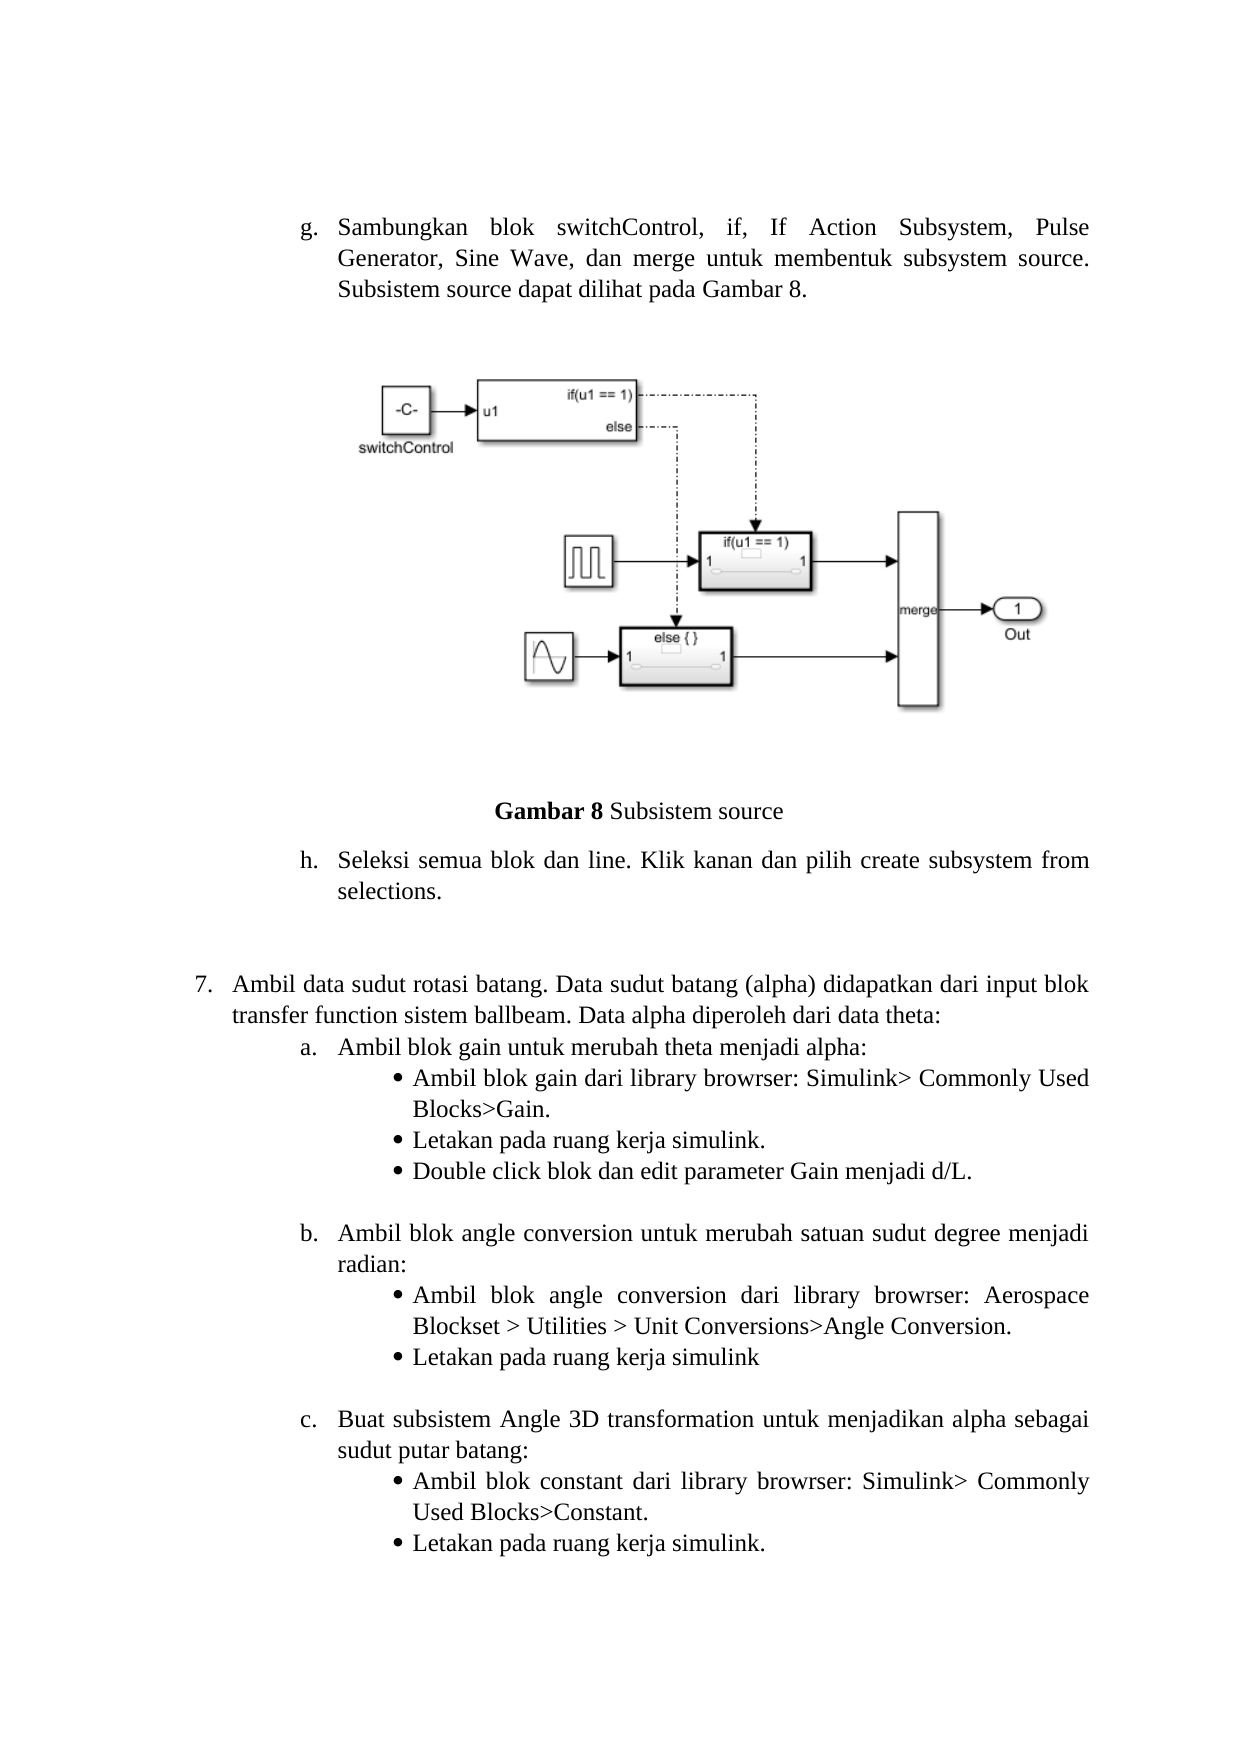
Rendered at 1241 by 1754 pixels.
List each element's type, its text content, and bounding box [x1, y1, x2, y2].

list Ambil data sudut rotasi batang. Data sudut batang (alpha) didapatkan dari input blok transfer function sistem ballbeam. Data alpha diperoleh dari data theta: [194, 969, 1090, 1029]
list Buat subsistem Angle 3D transformation untuk menjadikan alpha sebagai sudut putar batang: [300, 1404, 1090, 1464]
list Sambungkan blok switchControl, if, If Action Subsystem, Pulse Generator, Sine Wave, dan merge untuk membentuk subsystem source. Subsistem source dapat dilihat pada Gambar 8. [300, 212, 1090, 303]
list Ambil blok constant dari library browrser: Simulink> Commonly Used Blocks>Constant. [394, 1466, 1090, 1526]
list Ambil blok angle conversion dari library browrser: Aerospace Blockset > Utilities > Unit Conversions>Angle Conversion. [394, 1280, 1090, 1340]
list Letakan pada ruang kerja simulink. [394, 1125, 1090, 1153]
list Double click blok dan edit parameter Gain menjadi d/L. [394, 1156, 1090, 1184]
list Seleksi semua blok dan line. Klik kanan dan pilih create subsystem from selections. [300, 845, 1090, 905]
list Ambil blok angle conversion untuk merubah satuan sudut degree menjadi radian: [300, 1218, 1090, 1278]
list Letakan pada ruang kerja simulink [394, 1342, 1090, 1371]
list Ambil blok gain untuk merubah theta menjadi alpha: [300, 1032, 1090, 1060]
text Gambar 8 Subsistem source [187, 796, 1090, 824]
picture [340, 321, 1050, 777]
list Letakan pada ruang kerja simulink. [394, 1528, 1090, 1557]
list Ambil blok gain dari library browrser: Simulink> Commonly Used Blocks>Gain. [394, 1063, 1090, 1122]
